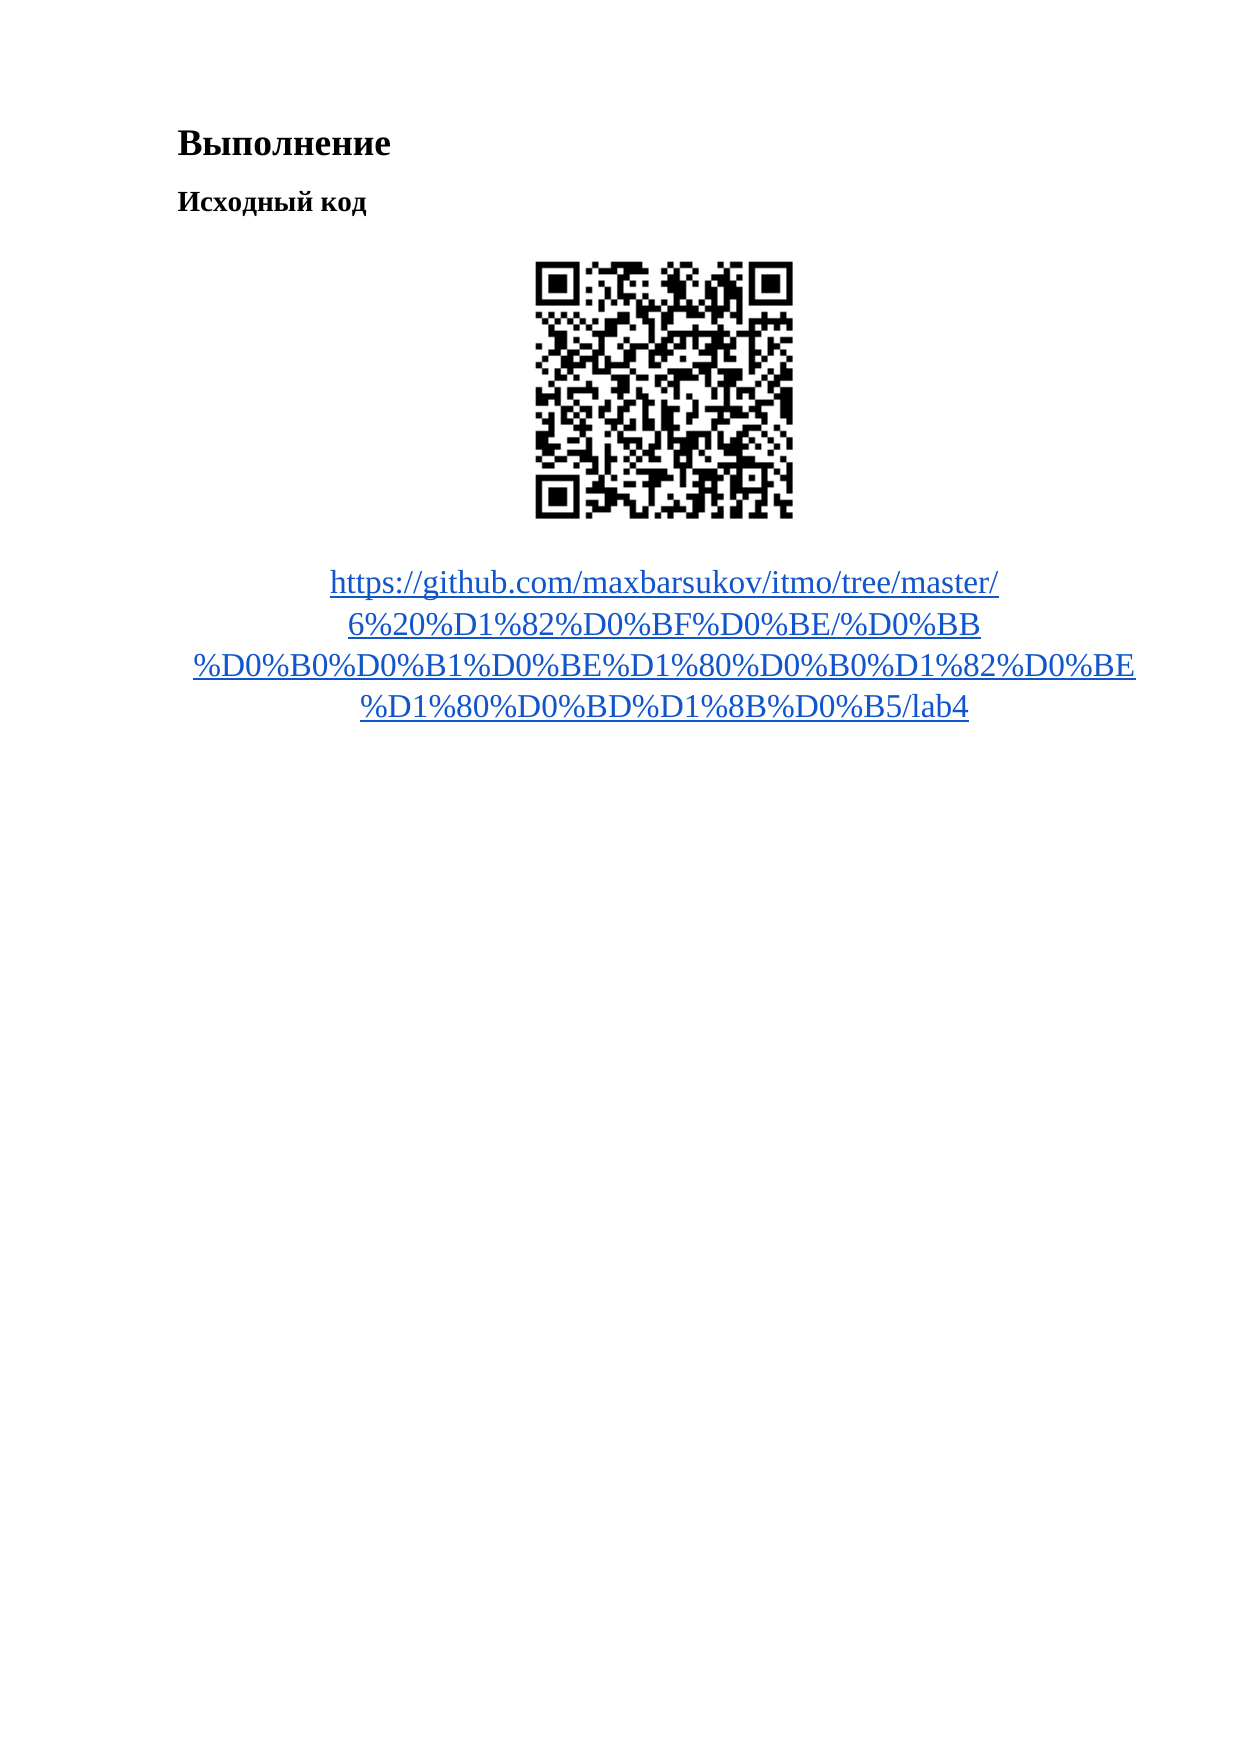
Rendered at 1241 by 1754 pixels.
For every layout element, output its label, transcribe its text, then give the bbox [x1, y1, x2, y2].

text https://github.com/maxbarsukov/itmo/tree/master/6%20%D1%82%D0%BF%D0%BE/%D0%BB%D0%B0%D0%B1%D0%BE%D1%80%D0%B0%D1%82%D0%BE%D1%80%D0%BD%D1%8B%D0%B5/lab4 [177, 563, 1152, 725]
picture [511, 237, 818, 544]
text Выполнение [177, 121, 1152, 164]
text Исходный код [177, 184, 1152, 217]
